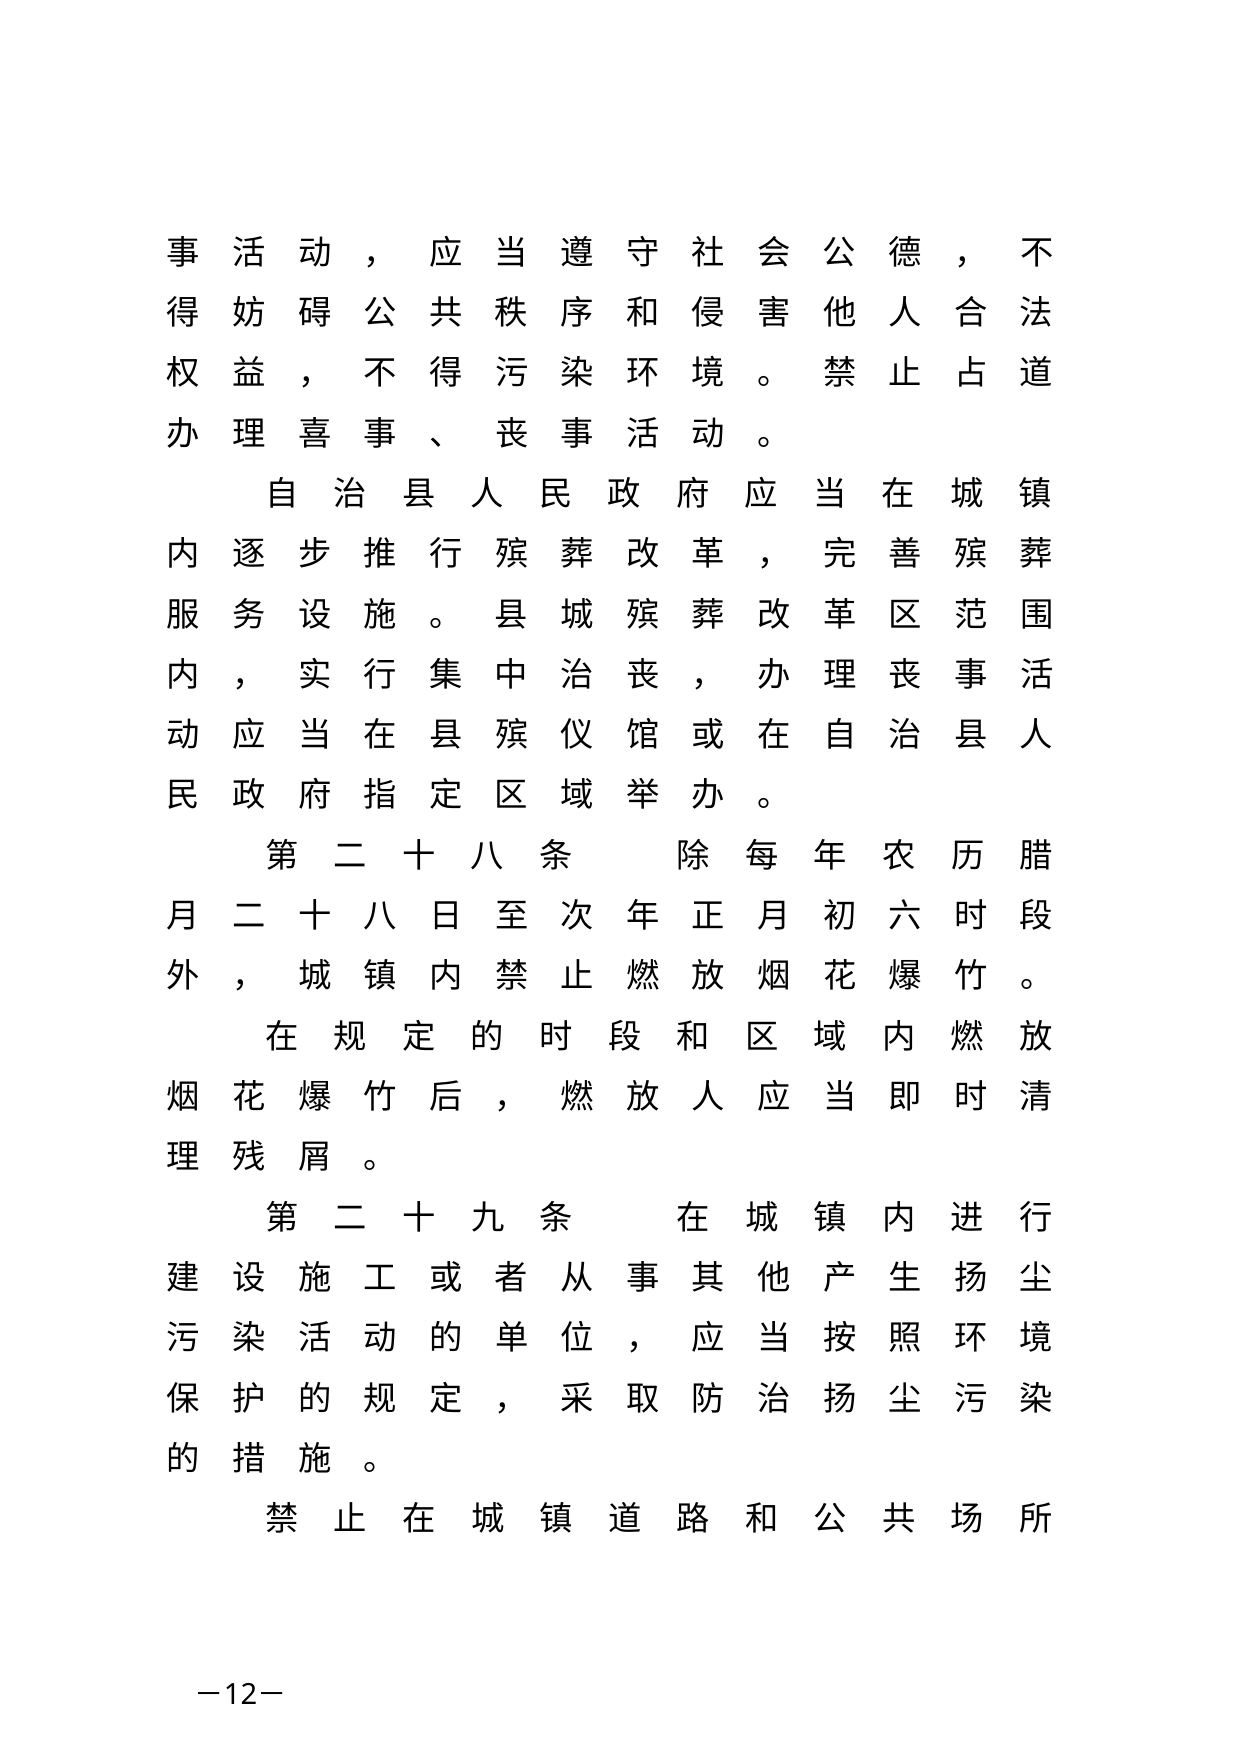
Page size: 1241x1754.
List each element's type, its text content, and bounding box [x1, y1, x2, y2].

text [167, 1486, 1085, 1546]
text 自治县人民政府应当在城镇内逐步推行殡葬改革，完善殡葬服务设施。县城殡葬改革区范围内，实行集中治丧，办理丧事活动应当在县殡仪馆或在自治县人民政府指定区域举办。 [167, 461, 1085, 822]
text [167, 219, 1085, 461]
text 第二十九条 在城镇内进行建设施工或者从事其他产生扬尘污染活动的单位，应当按照环境保护的规定，采取防治扬尘污染的措施。 [167, 1184, 1085, 1486]
text 第二十八条 除每年农历腊月二十八日至次年正月初六时段外，城镇内禁止燃放烟花爆竹。 [167, 822, 1085, 1003]
text 在规定的时段和区域内燃放烟花爆竹后，燃放人应当即时清理残屑。 [167, 1003, 1085, 1184]
